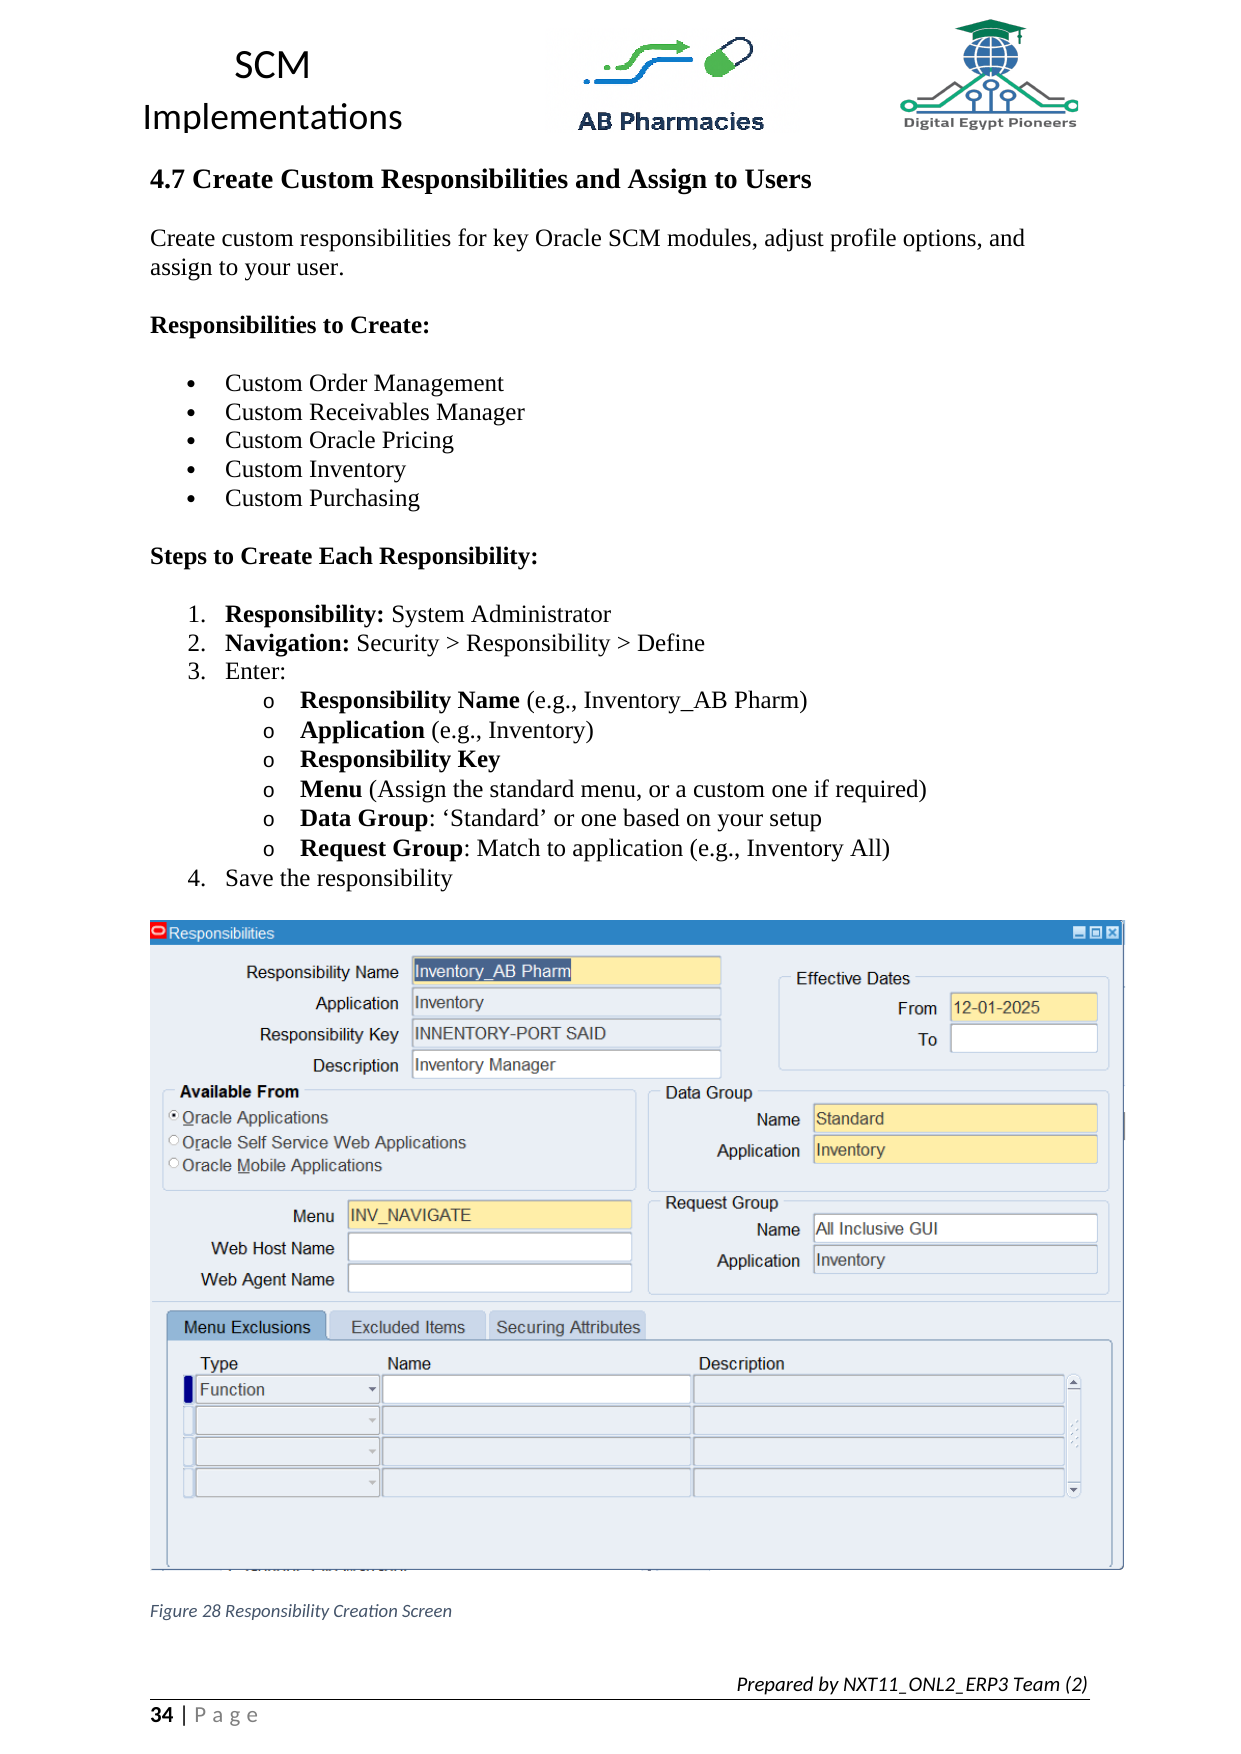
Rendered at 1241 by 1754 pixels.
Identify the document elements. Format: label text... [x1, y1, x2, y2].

list Data Group: ‘Standard’ or one based on your setup [262, 803, 1090, 833]
list Menu (Assign the standard menu, or a custom one if required) [262, 774, 1090, 803]
list Navigation: Security > Responsibility > Define [187, 628, 1090, 656]
text 4.7 Create Custom Responsibilities and Assign to Users [150, 162, 1090, 194]
list Enter: [187, 656, 1090, 685]
list Save the responsibility [187, 863, 1090, 891]
list Custom Purchasing [187, 483, 1090, 512]
list Custom Receivables Manager [187, 397, 1090, 426]
text Responsibilities to Create: [150, 310, 1090, 339]
list Responsibility: System Administrator [187, 599, 1090, 628]
list Custom Order Management [187, 368, 1090, 397]
picture [900, 16, 1079, 133]
picture [150, 920, 1125, 1571]
list Request Group: Match to application (e.g., Inventory All) [262, 833, 1090, 863]
list Custom Oracle Pricing [187, 426, 1090, 454]
list Responsibility Name (e.g., Inventory_AB Pharm) [262, 685, 1090, 715]
picture [543, 28, 800, 136]
text Steps to Create Each Responsibility: [150, 541, 1090, 570]
text Create custom responsibilities for key Oracle SCM modules, adjust profile options, and assign to your user. [150, 223, 1090, 281]
list Application (e.g., Inventory) [262, 715, 1090, 744]
list Responsibility Key [262, 744, 1090, 774]
list Custom Inventory [187, 454, 1090, 483]
text Figure 28 Responsibility Creation Screen [150, 1599, 1090, 1622]
